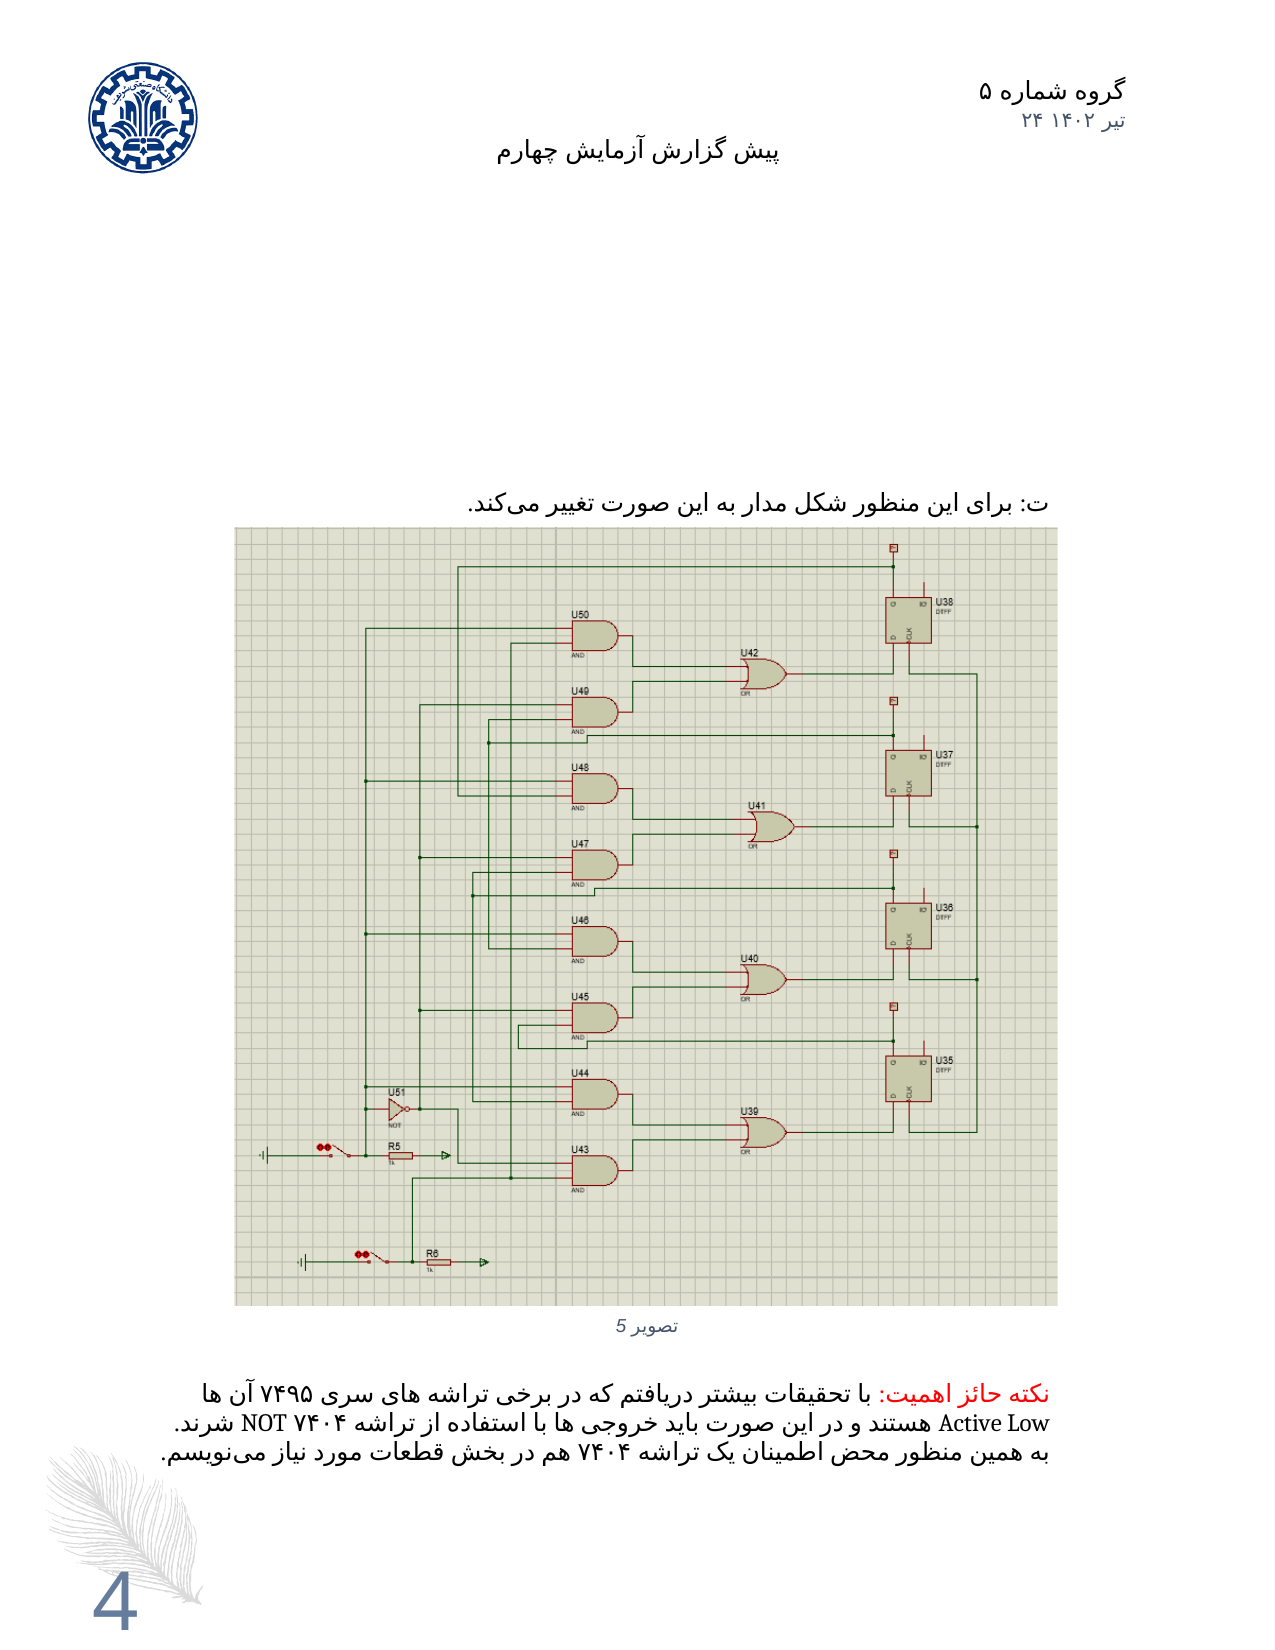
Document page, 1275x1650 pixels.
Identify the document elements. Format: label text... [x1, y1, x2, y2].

picture [82, 56, 204, 183]
text ت: برای این منظور شکل مدار به این صورت تغییر می‌کند. [150, 488, 1125, 517]
picture [234, 527, 1058, 1306]
